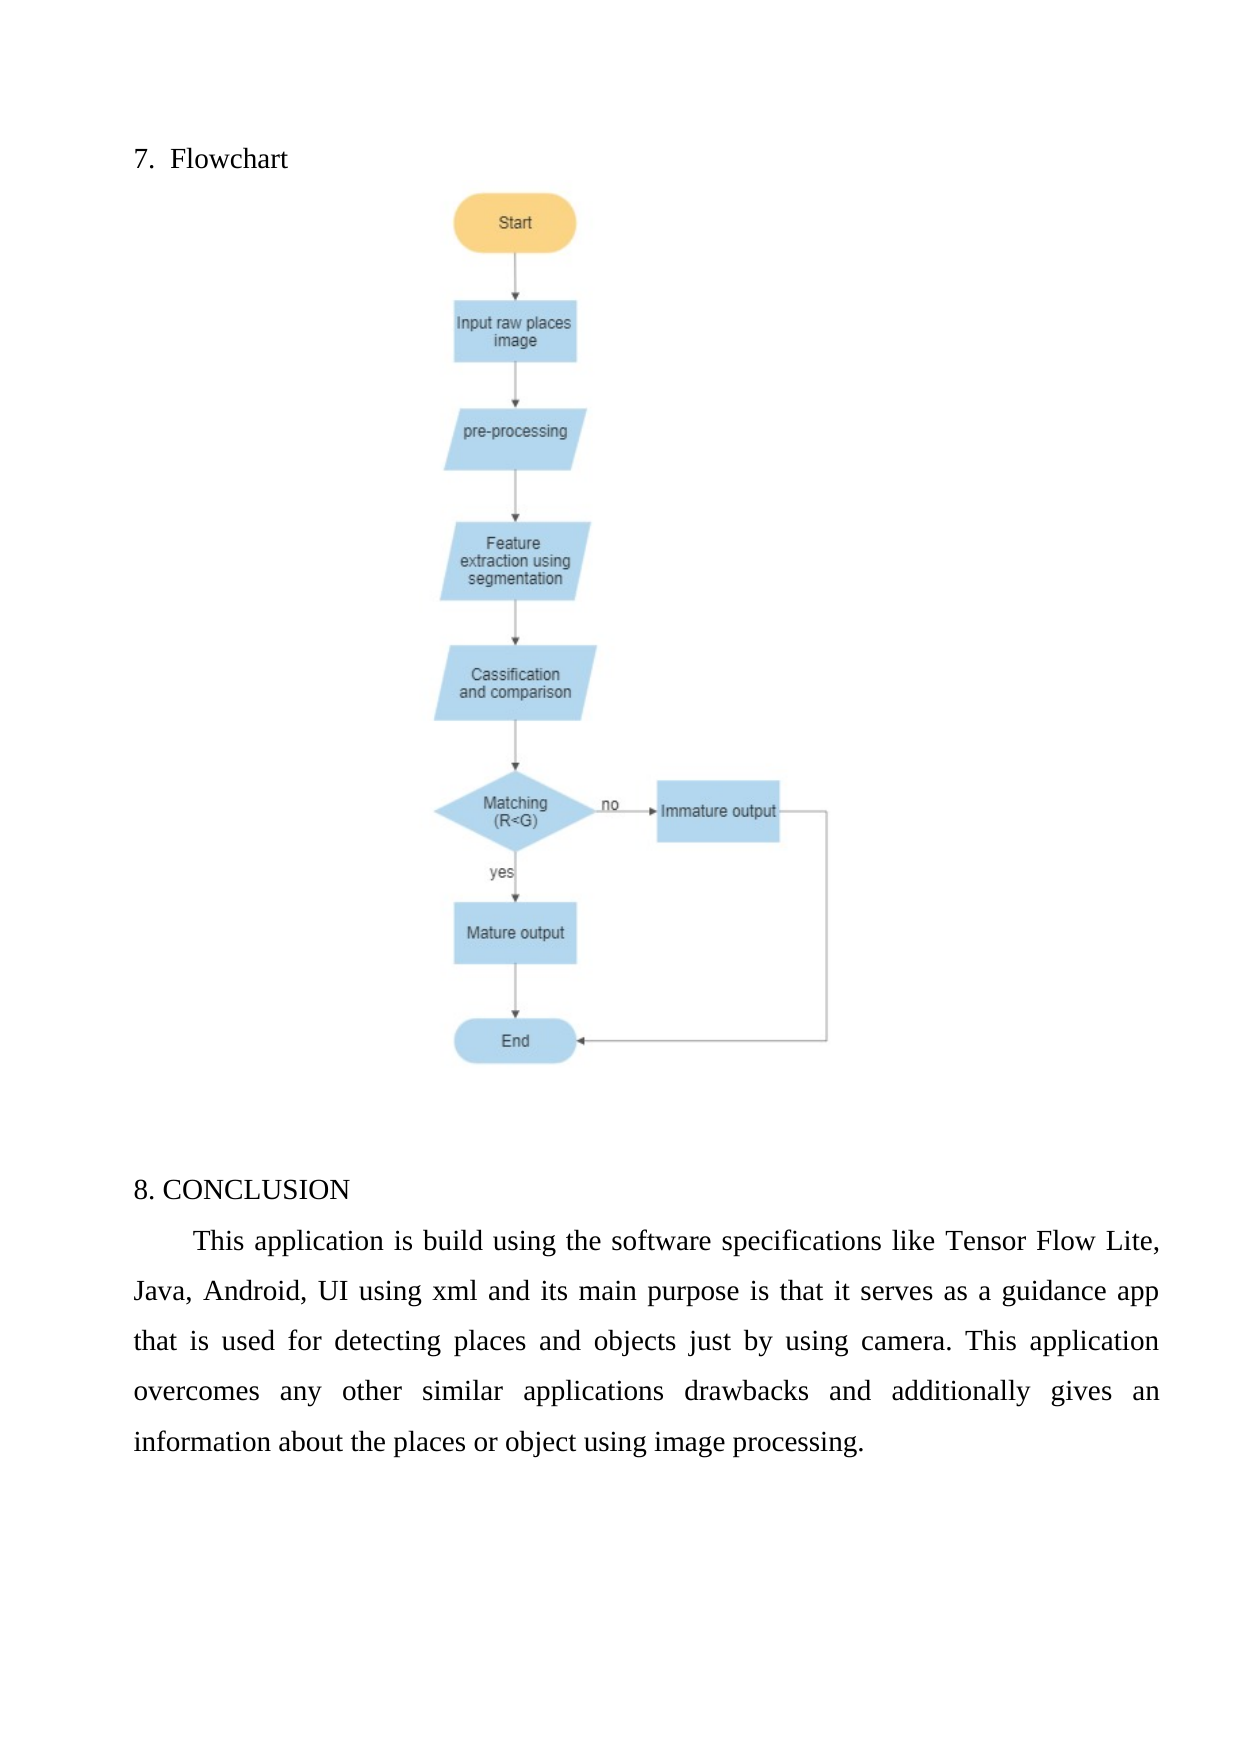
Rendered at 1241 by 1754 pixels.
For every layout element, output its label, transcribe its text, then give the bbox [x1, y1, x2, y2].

text 8. CONCLUSION [133, 1172, 1161, 1206]
text 7. Flowchart [133, 142, 1161, 175]
text This application is build using the software specifications like Tensor Flow Lite, Java, Android, UI using xml and its main purpose is that it serves as a guidance app that is used for detecting places and objects just by using camera. This application overcomes any other similar applications drawbacks and additionally gives an information about the places or object using image processing. [133, 1223, 1161, 1457]
picture [268, 180, 1027, 1101]
